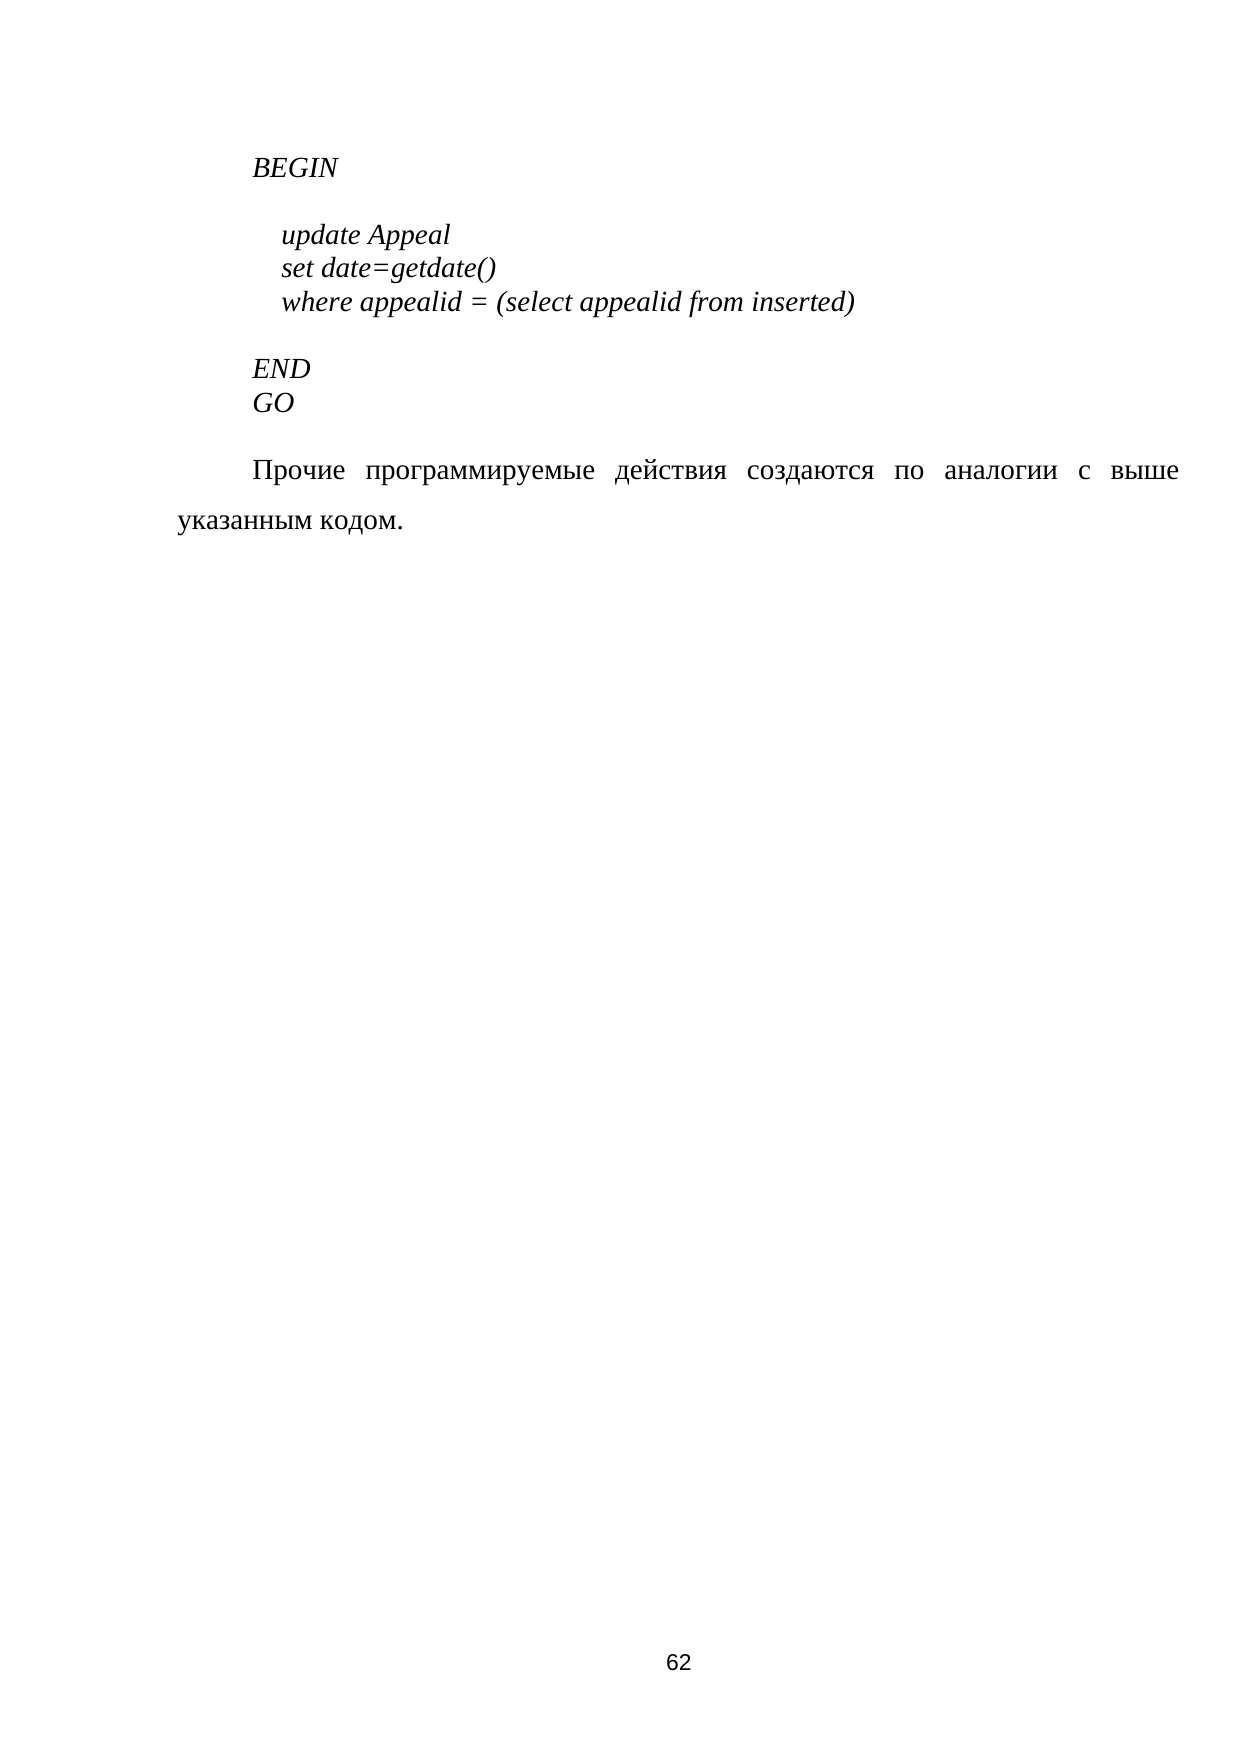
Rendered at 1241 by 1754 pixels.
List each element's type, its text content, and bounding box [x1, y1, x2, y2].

text where appealid = (select appealid from inserted) [252, 284, 1180, 318]
text update Appeal [252, 217, 1180, 251]
text Прочие программируемые действия создаются по аналогии с выше указанным кодом. [177, 452, 1180, 536]
text END [252, 351, 1180, 385]
text BEGIN [252, 150, 1180, 183]
text set date=getdate() [252, 251, 1180, 284]
text GO [252, 385, 1180, 418]
